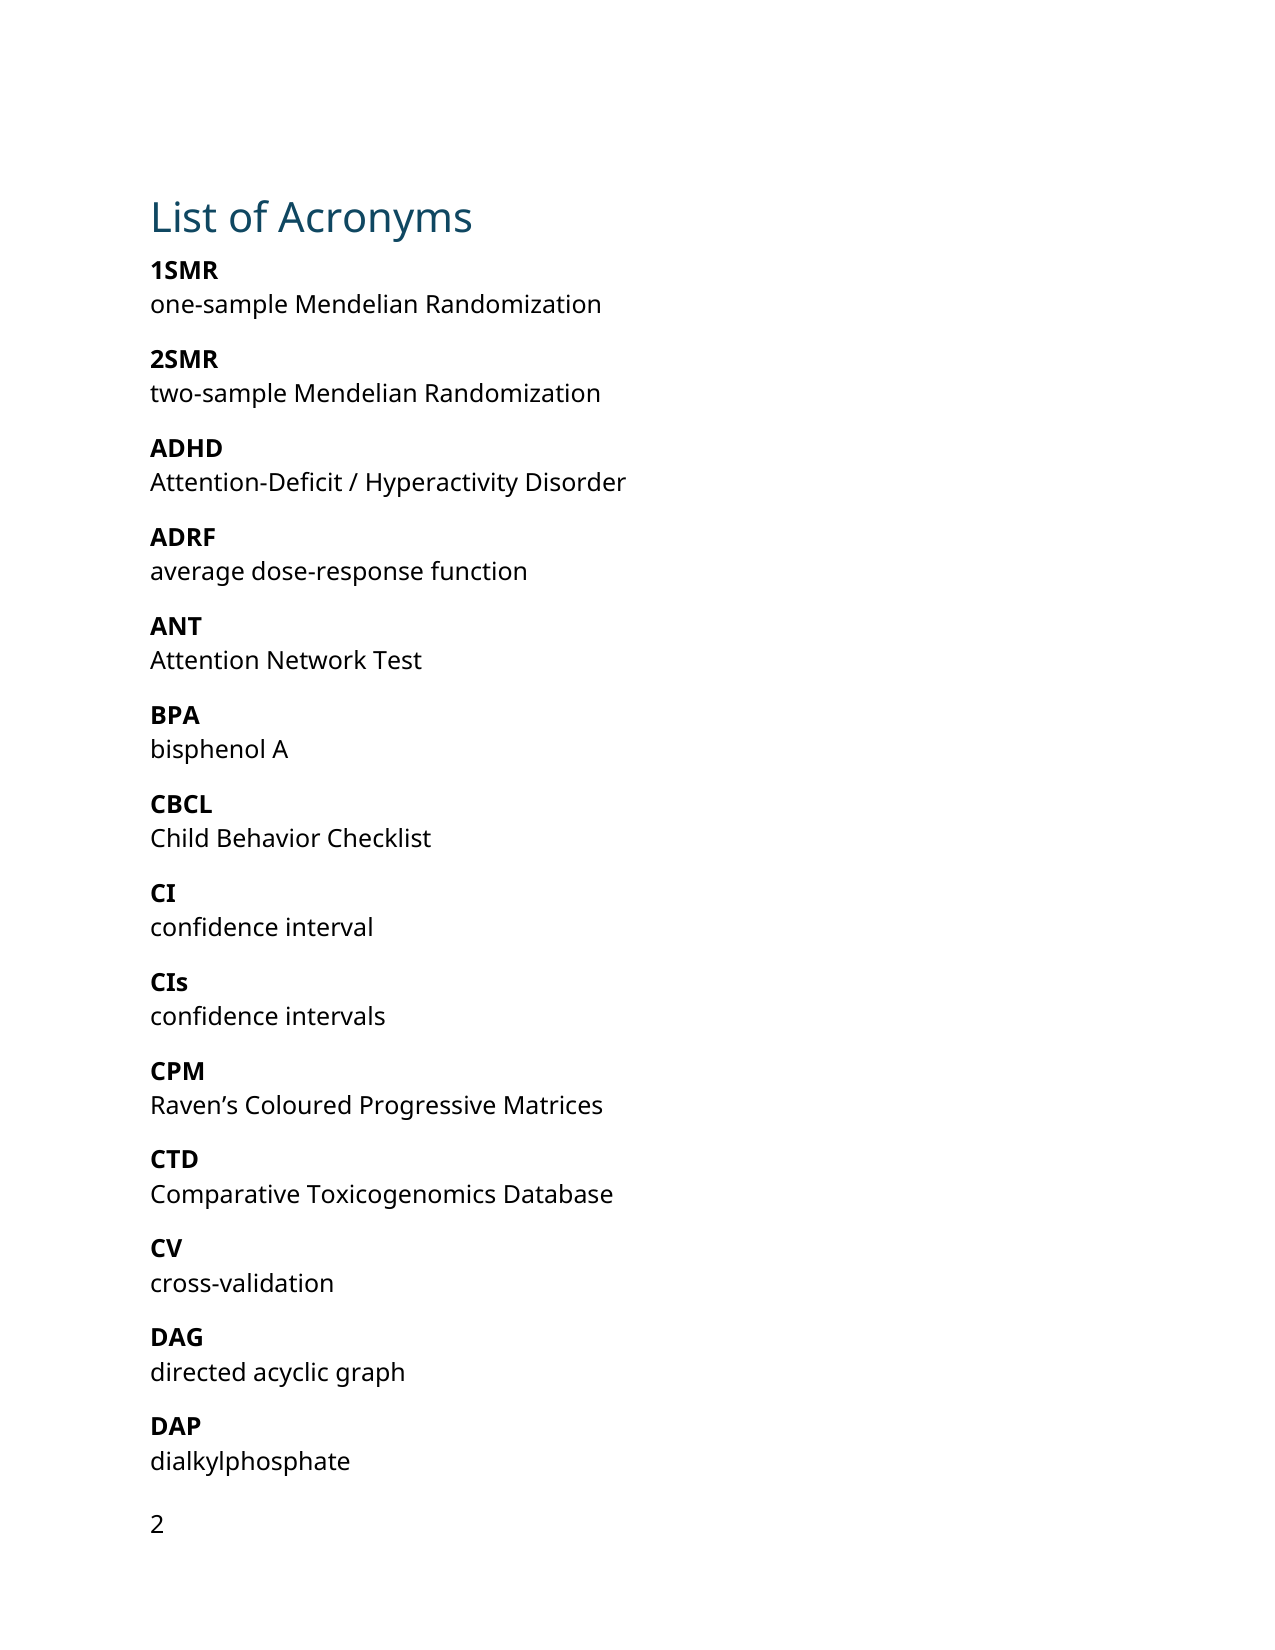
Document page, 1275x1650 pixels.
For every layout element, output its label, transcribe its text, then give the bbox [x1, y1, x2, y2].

text ANT [150, 608, 1125, 642]
text Raven’s Coloured Progressive Matrices [150, 1087, 1125, 1121]
text DAG [150, 1320, 1125, 1354]
text ADRF [150, 519, 1125, 553]
text ADHD [150, 431, 1125, 464]
text bisphenol A [150, 731, 1125, 766]
text one-sample Mendelian Randomization [150, 287, 1125, 321]
text DAP [150, 1409, 1125, 1443]
text CPM [150, 1053, 1125, 1087]
text Comparative Toxicogenomics Database [150, 1176, 1125, 1210]
text dialkylphosphate [150, 1443, 1125, 1477]
text CBCL [150, 786, 1125, 820]
text Attention-Deficit / Hyperactivity Disorder [150, 464, 1125, 499]
text two-sample Mendelian Randomization [150, 376, 1125, 410]
text Attention Network Test [150, 642, 1125, 677]
text directed acyclic graph [150, 1354, 1125, 1388]
text average dose-response function [150, 553, 1125, 588]
text cross-validation [150, 1265, 1125, 1299]
text CTD [150, 1142, 1125, 1176]
text CI [150, 875, 1125, 909]
text Child Behavior Checklist [150, 820, 1125, 854]
text CV [150, 1231, 1125, 1265]
text CIs [150, 964, 1125, 998]
text 2SMR [150, 342, 1125, 376]
text confidence interval [150, 909, 1125, 943]
text 1SMR [150, 253, 1125, 287]
subtitle List of Acronyms [150, 187, 1125, 244]
text confidence intervals [150, 998, 1125, 1032]
text BPA [150, 697, 1125, 731]
